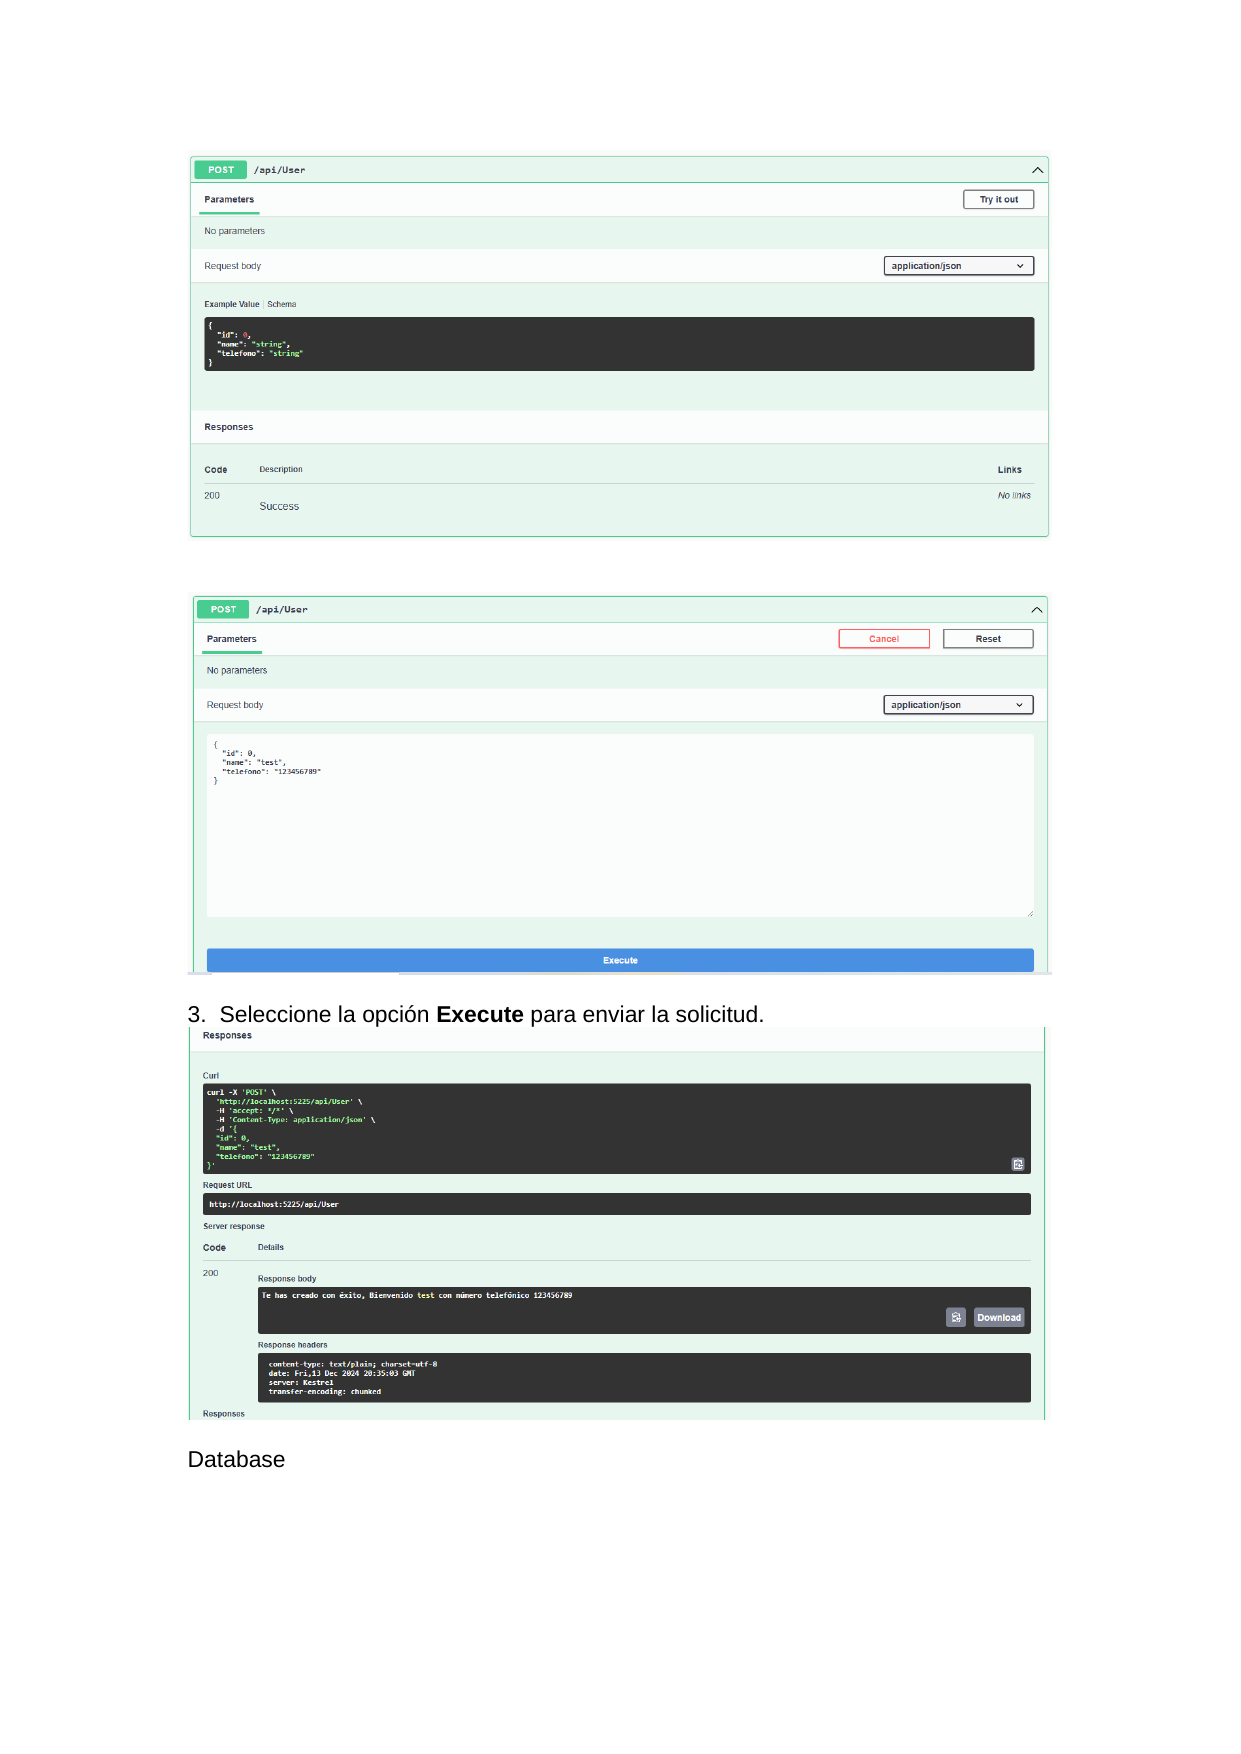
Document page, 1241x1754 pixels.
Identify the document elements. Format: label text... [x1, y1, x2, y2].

picture [187, 592, 1053, 975]
picture [187, 150, 1052, 541]
text Database [187, 1446, 1053, 1472]
picture [187, 1027, 1051, 1420]
list Seleccione la opción Execute para enviar la solicitud. [187, 1001, 1053, 1027]
